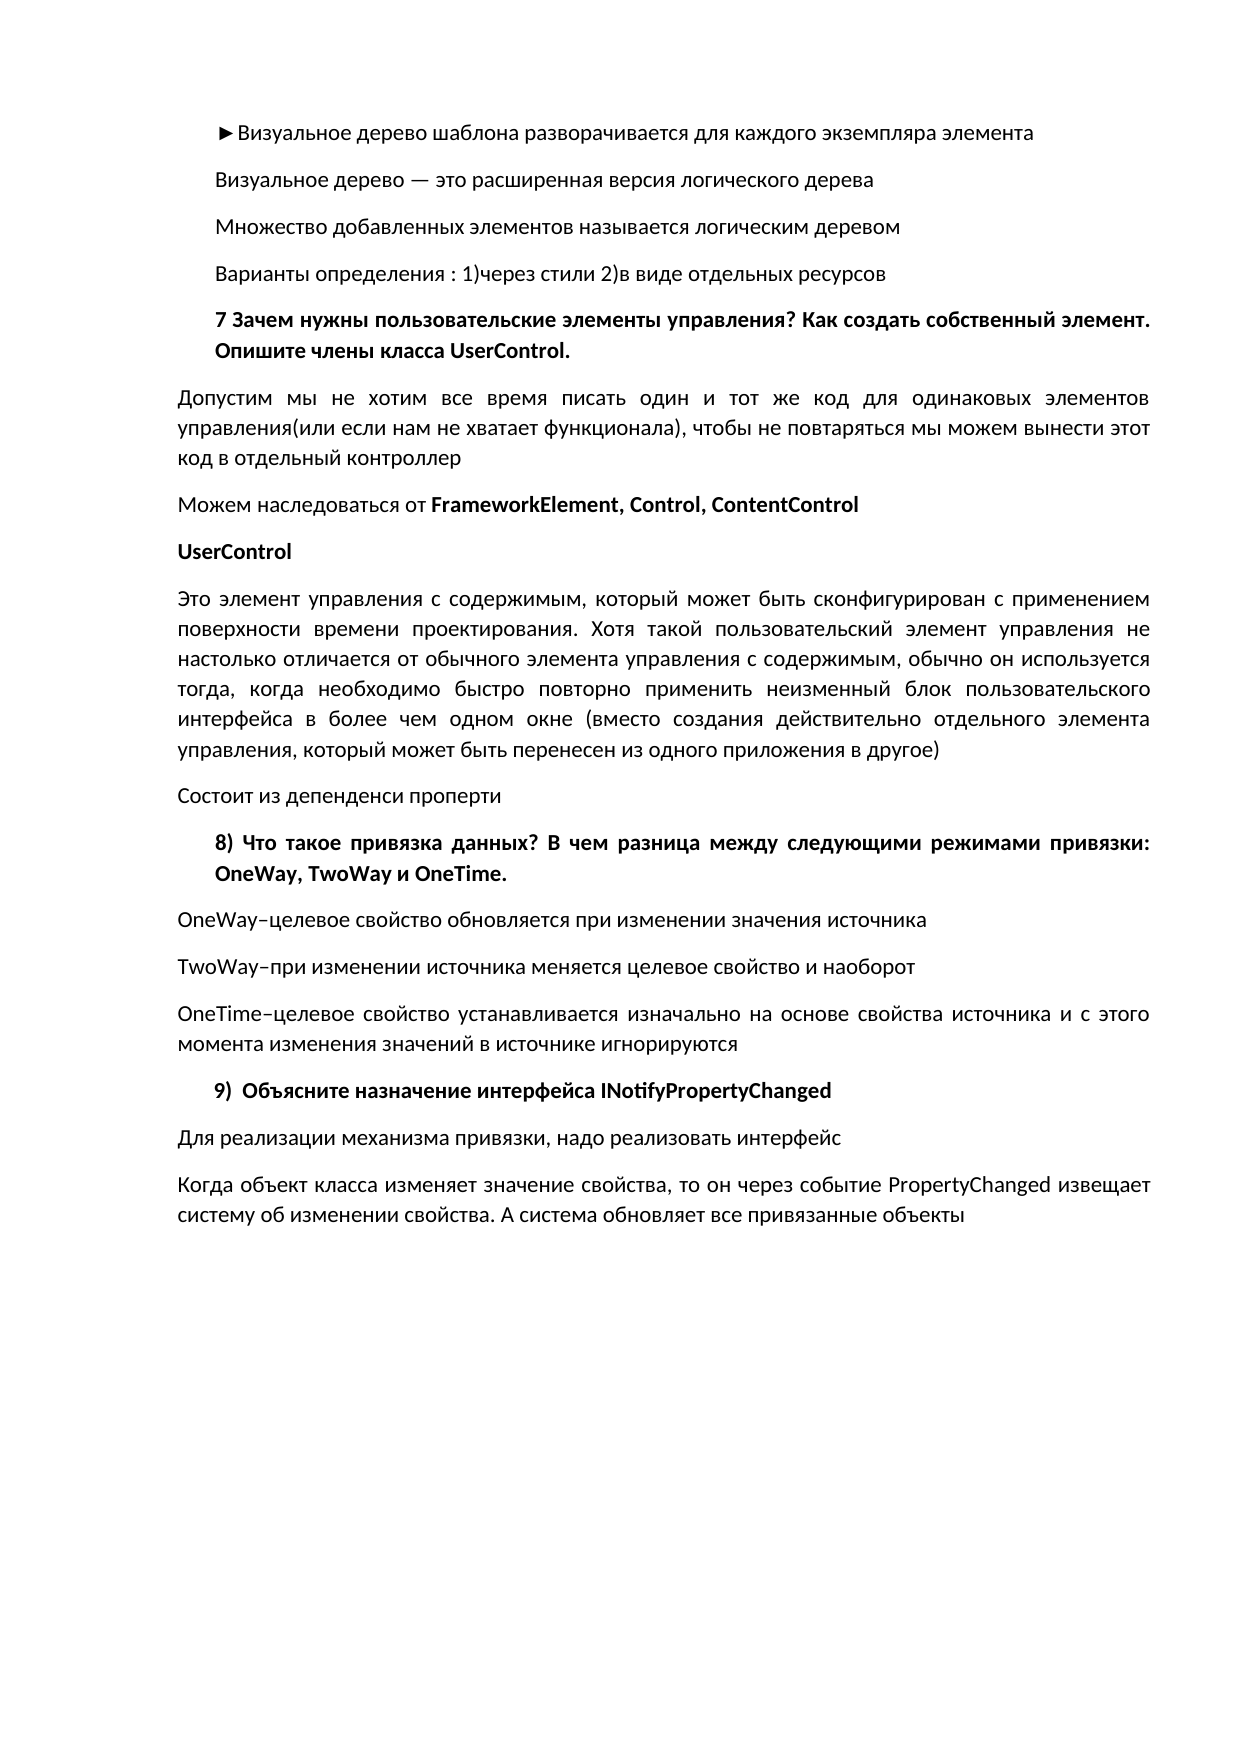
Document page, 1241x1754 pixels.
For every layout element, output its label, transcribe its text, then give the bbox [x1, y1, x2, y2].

text Допустим мы не хотим все время писать один и тот же код для одинаковых элементов управления(или если нам не хватает функционала), чтобы не повтаряться мы можем вынести этот код в отдельный контроллер [177, 383, 1152, 471]
text Для реализации механизма привязки, надо реализовать интерфейс [177, 1123, 1152, 1151]
text ►Визуальное дерево шаблона разворачивается для каждого экземпляра элемента [215, 118, 1152, 146]
text OneWay–целевое свойство обновляется при изменении значения источника [177, 906, 1152, 934]
text UserControl [177, 537, 1152, 565]
text Когда объект класса изменяет значение свойства, то он через событие PropertyChanged извещает систему об изменении свойства. А система обновляет все привязанные объекты [177, 1170, 1152, 1228]
text Состоит из депенденси проперти [177, 782, 1152, 810]
text 9) Объясните назначение интерфейса INotifyPropertyChanged [177, 1076, 1152, 1104]
text 7 Зачем нужны пользовательские элементы управления? Как создать собственный элемент. Опишите члены класса UserControl. [215, 306, 1152, 364]
text Варианты определения : 1)через стили 2)в виде отдельных ресурсов [215, 259, 1152, 287]
text Это элемент управления с содержимым, который может быть сконфигурирован с применением поверхности времени проектирования. Хотя такой пользовательский элемент управления не настолько отличается от обычного элемента управления с содержимым, обычно он используется тогда, когда необходимо быстро повторно применить неизменный блок пользовательского интерфейса в более чем одном окне (вместо создания действительно отдельного элемента управления, который может быть перенесен из одного приложения в другое) [177, 584, 1152, 763]
text OneTime–целевое свойство устанавливается изначально на основе свойства источника и с этого момента изменения значений в источнике игнорируются [177, 999, 1152, 1058]
text Множество добавленных элементов называется логическим деревом [215, 212, 1152, 240]
text TwoWay–при изменении источника меняется целевое свойство и наоборот [177, 952, 1152, 981]
text Можем наследоваться от FrameworkElement, Control, ContentControl [177, 490, 1152, 518]
text Визуальное дерево — это расширенная версия логического дерева [215, 165, 1152, 193]
text 8) Что такое привязка данных? В чем разница между следующими режимами привязки: OneWay, TwoWay и OneTime. [215, 828, 1152, 887]
